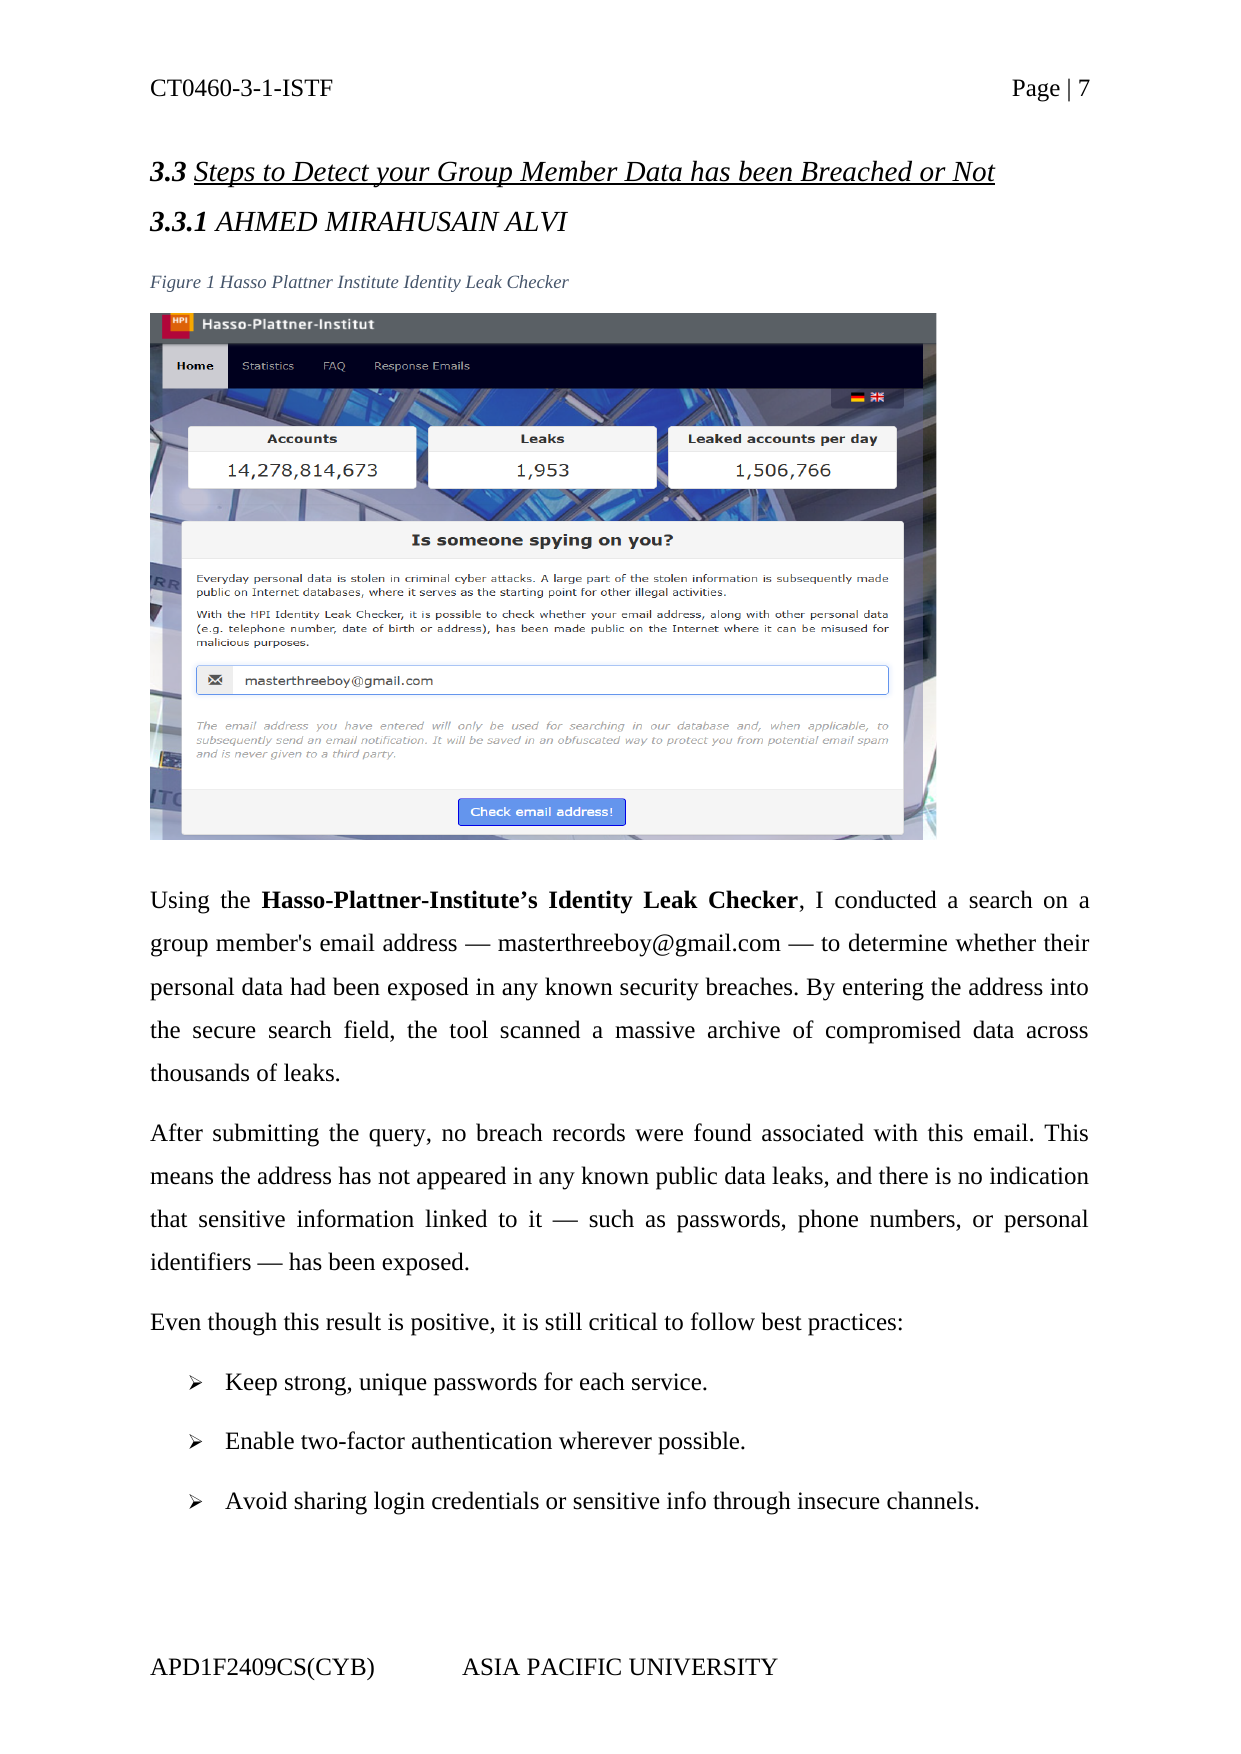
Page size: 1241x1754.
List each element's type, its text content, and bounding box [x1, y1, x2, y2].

text 3.3.1 AHMED MIRAHUSAIN ALVI [150, 204, 1090, 238]
list Keep strong, unique passwords for each service. [187, 1367, 1090, 1395]
text After submitting the query, no breach records were found associated with this email. This means the address has not appeared in any known public data leaks, and there is no indication that sensitive information linked to it — such as passwords, phone numbers, or personal identifiers — has been exposed. [150, 1118, 1090, 1276]
subtitle 3.3 Steps to Detect your Group Member Data has been Breached or Not [150, 154, 1090, 188]
text Even though this result is positive, it is still critical to follow best practices: [150, 1307, 1090, 1336]
text Figure 1 Hasso Plattner Institute Identity Leak Checker [150, 271, 1090, 293]
list Avoid sharing login credentials or sensitive info through insecure channels. [187, 1486, 1090, 1515]
picture [150, 313, 937, 840]
text Using the Hasso-Plattner-Institute’s Identity Leak Checker, I conducted a search on a group member's email address — masterthreeboy@gmail.com — to determine whether their personal data had been exposed in any known security breaches. By entering the address into the secure search field, the tool scanned a massive archive of compromised data across thousands of leaks. [150, 885, 1090, 1087]
list Enable two-factor authentication wherever possible. [187, 1426, 1090, 1455]
